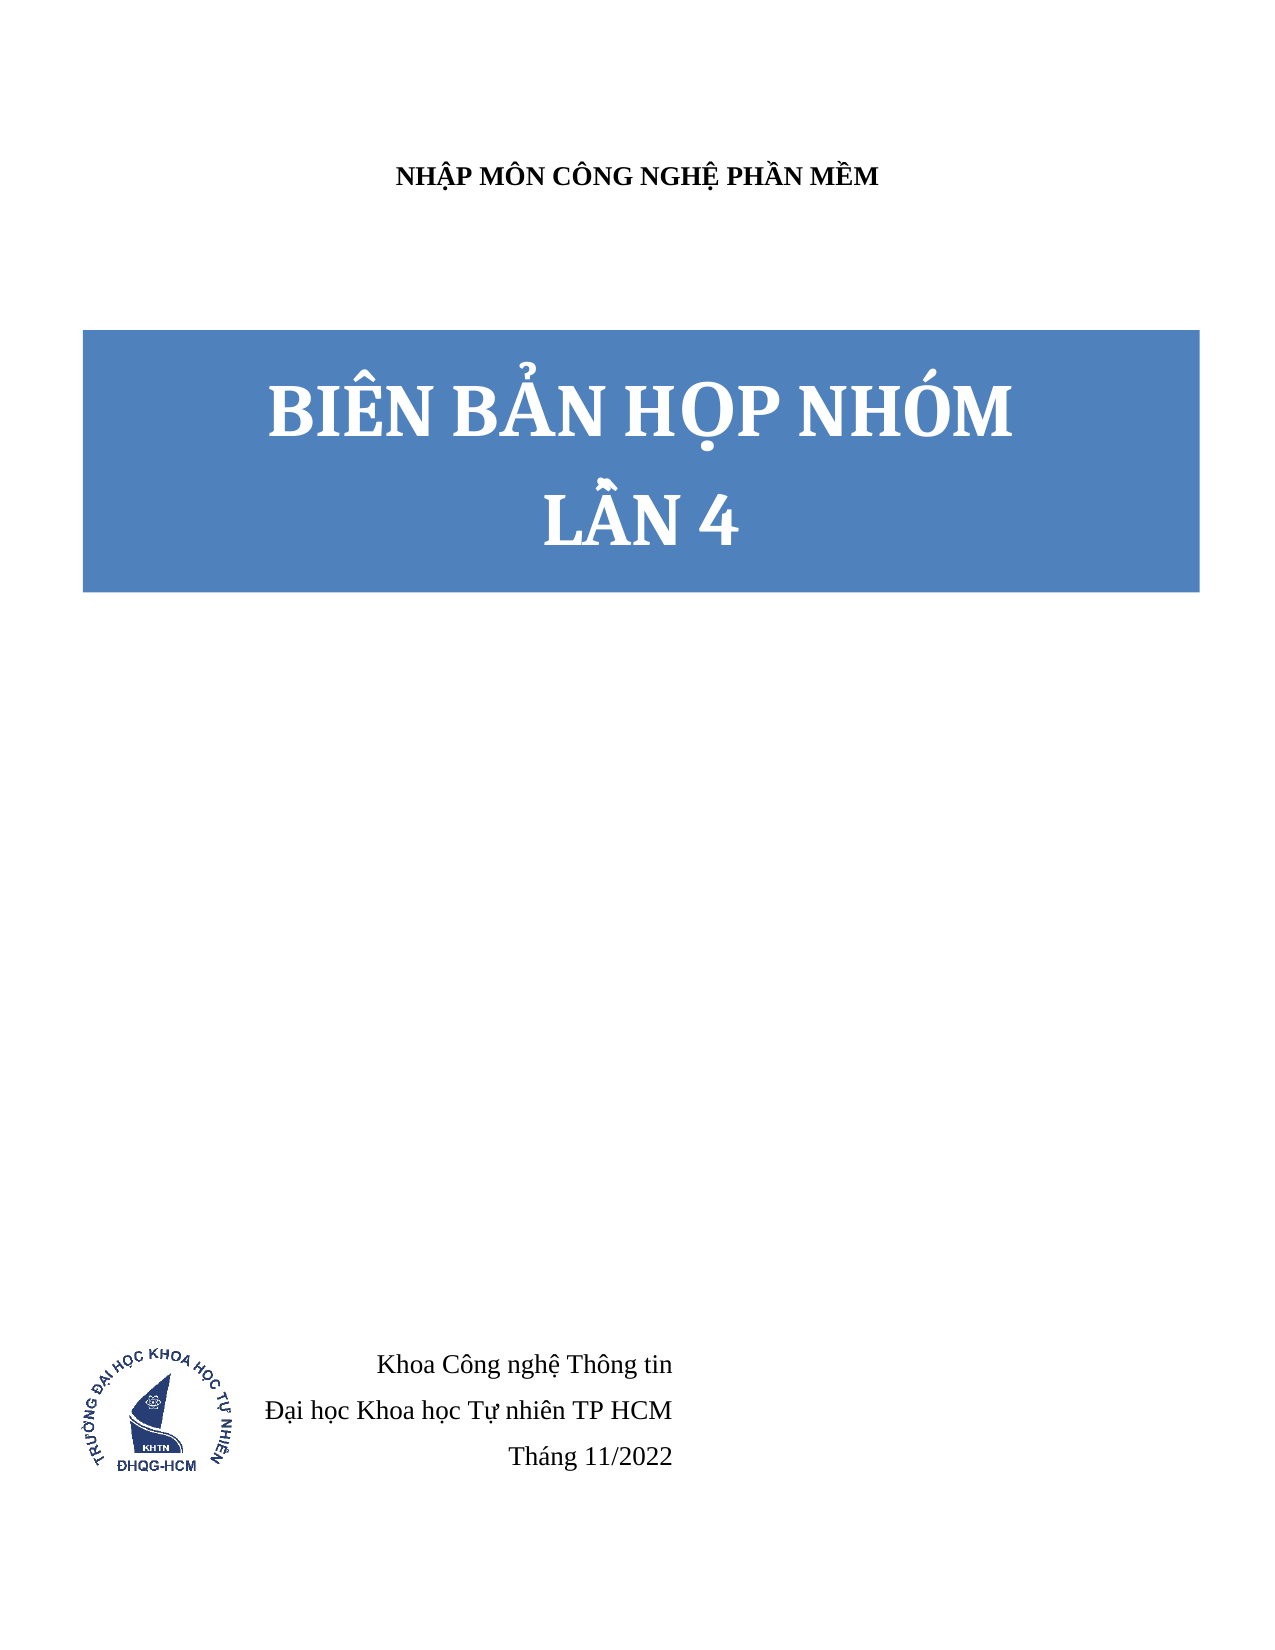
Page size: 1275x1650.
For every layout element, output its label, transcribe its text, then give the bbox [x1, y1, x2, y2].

text NHẬP MÔN CÔNG NGHỆ PHẦN MỀM [150, 160, 1125, 192]
picture [53, 1315, 259, 1520]
